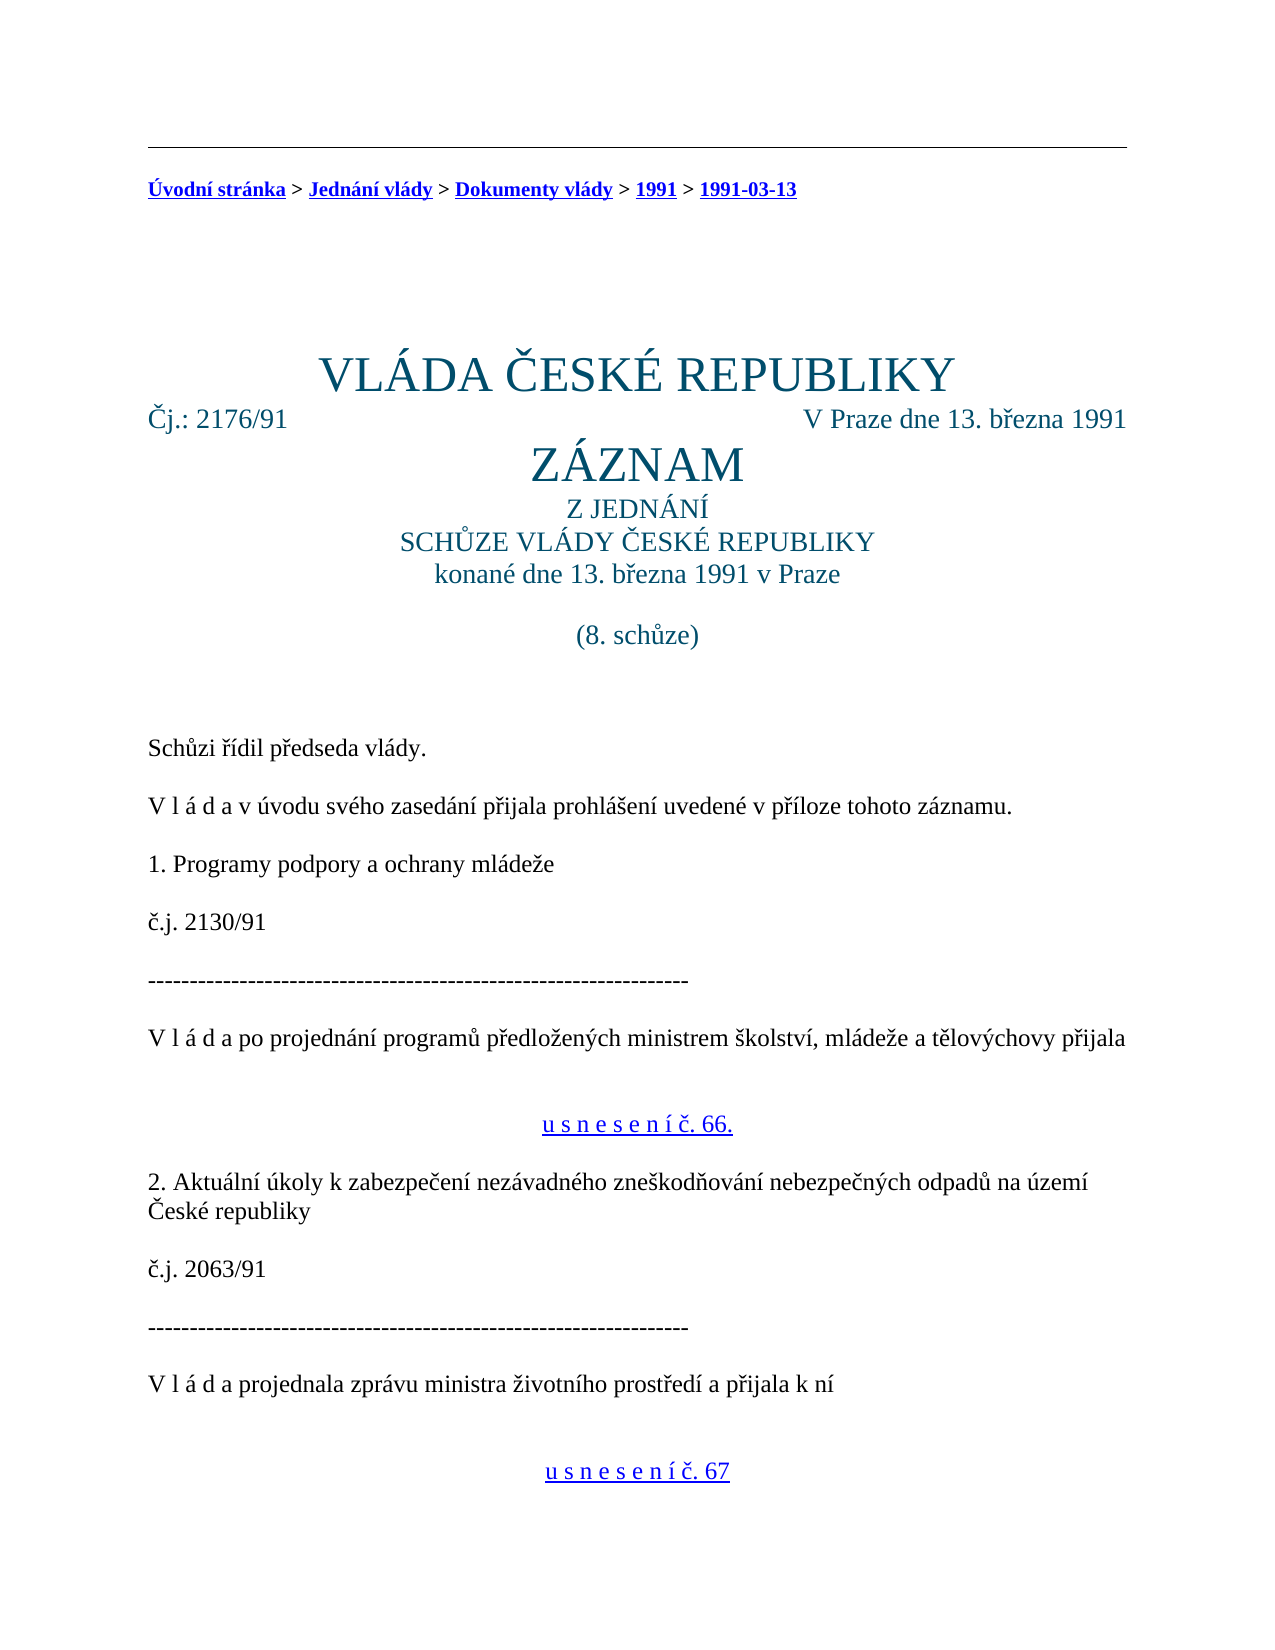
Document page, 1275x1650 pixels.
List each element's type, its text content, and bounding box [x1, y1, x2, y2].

text V l á d a v úvodu svého zasedání přijala prohlášení uvedené v příloze tohoto záznamu. [148, 791, 1127, 820]
text u s n e s e n í č. 66. [148, 1081, 1127, 1138]
text Schůzi řídil předseda vlády. [148, 676, 1127, 762]
text 2. Aktuální úkoly k zabezpečení nezávadného zneškodňování nebezpečných odpadů na území České republiky [148, 1138, 1127, 1224]
text č.j. 2130/91 [148, 907, 1127, 936]
text ----------------------------------------------------------------- [148, 965, 1127, 994]
subtitle Úvodní stránka > Jednání vlády > Dokumenty vlády > 1991 > 1991-03-13 [148, 177, 1127, 201]
table_header V Praze dne 13. března 1991 [638, 403, 1127, 435]
table_header Čj.: 2176/91 [148, 403, 637, 435]
text V l á d a po projednání programů předložených ministrem školství, mládeže a tělovýchovy přijala [148, 1023, 1127, 1052]
text 1. Programy podpory a ochrany mládeže [148, 849, 1127, 878]
text u s n e s e n í č. 67 [148, 1427, 1127, 1485]
text V l á d a projednala zprávu ministra životního prostředí a přijala k ní [148, 1369, 1127, 1398]
text č.j. 2063/91 [148, 1254, 1127, 1282]
text VLÁDA ČESKÉ REPUBLIKY [148, 316, 1127, 402]
text ZÁZNAM Z JEDNÁNÍ SCHŮZE VLÁDY ČESKÉ REPUBLIKY konané dne 13. března 1991 v Praze (8. schůze) [148, 435, 1127, 651]
text ----------------------------------------------------------------- [148, 1312, 1127, 1340]
